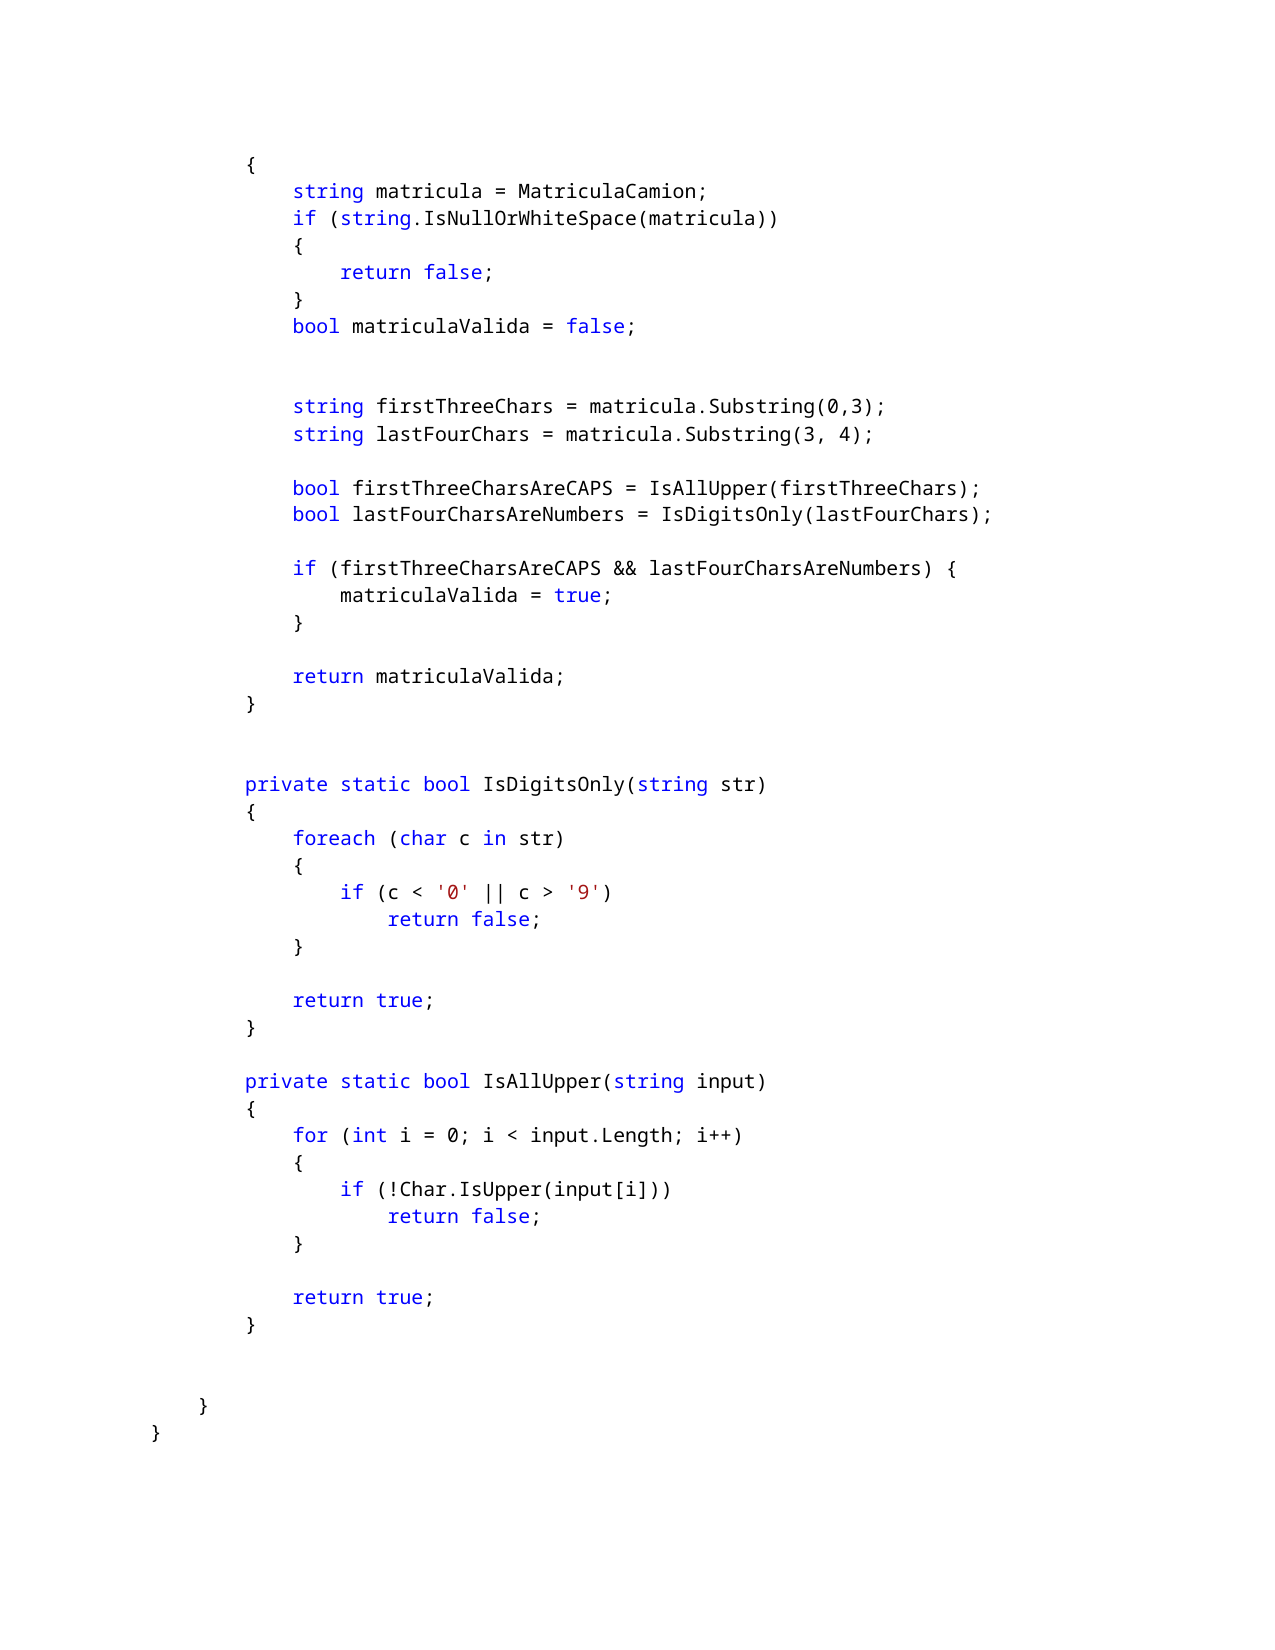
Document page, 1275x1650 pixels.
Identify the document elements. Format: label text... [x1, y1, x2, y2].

text { [150, 231, 1137, 258]
text if (c < '0' || c > '9') [150, 878, 1137, 905]
text { [150, 851, 1137, 878]
text } [150, 1013, 1137, 1040]
text for (int i = 0; i < input.Length; i++) [150, 1121, 1137, 1148]
text { [150, 797, 1137, 824]
text bool matriculaValida = false; [150, 312, 1137, 339]
text private static bool IsDigitsOnly(string str) [150, 771, 1137, 797]
text return false; [150, 258, 1137, 285]
text private static bool IsAllUpper(string input) [150, 1067, 1137, 1094]
text } [150, 609, 1137, 636]
text if (firstThreeCharsAreCAPS && lastFourCharsAreNumbers) { [150, 555, 1137, 582]
text } [150, 689, 1137, 717]
text return true; [150, 1283, 1137, 1310]
text return false; [150, 1202, 1137, 1229]
text string lastFourChars = matricula.Substring(3, 4); [150, 420, 1137, 447]
text matriculaValida = true; [150, 582, 1137, 609]
text return false; [150, 905, 1137, 932]
text } [150, 1310, 1137, 1337]
text { [150, 1148, 1137, 1175]
text } [150, 1391, 1137, 1418]
text bool firstThreeCharsAreCAPS = IsAllUpper(firstThreeChars); [150, 474, 1137, 501]
text bool lastFourCharsAreNumbers = IsDigitsOnly(lastFourChars); [150, 501, 1137, 528]
text if (string.IsNullOrWhiteSpace(matricula)) [150, 204, 1137, 231]
text } [150, 1229, 1137, 1256]
text string matricula = MatriculaCamion; [150, 177, 1137, 204]
text { [150, 1094, 1137, 1121]
text } [150, 285, 1137, 312]
text if (!Char.IsUpper(input[i])) [150, 1175, 1137, 1202]
text foreach (char c in str) [150, 824, 1137, 851]
text string firstThreeChars = matricula.Substring(0,3); [150, 393, 1137, 420]
text } [150, 1418, 1137, 1445]
text return true; [150, 986, 1137, 1013]
text return matriculaValida; [150, 663, 1137, 689]
text { [150, 150, 1137, 177]
text } [150, 932, 1137, 959]
